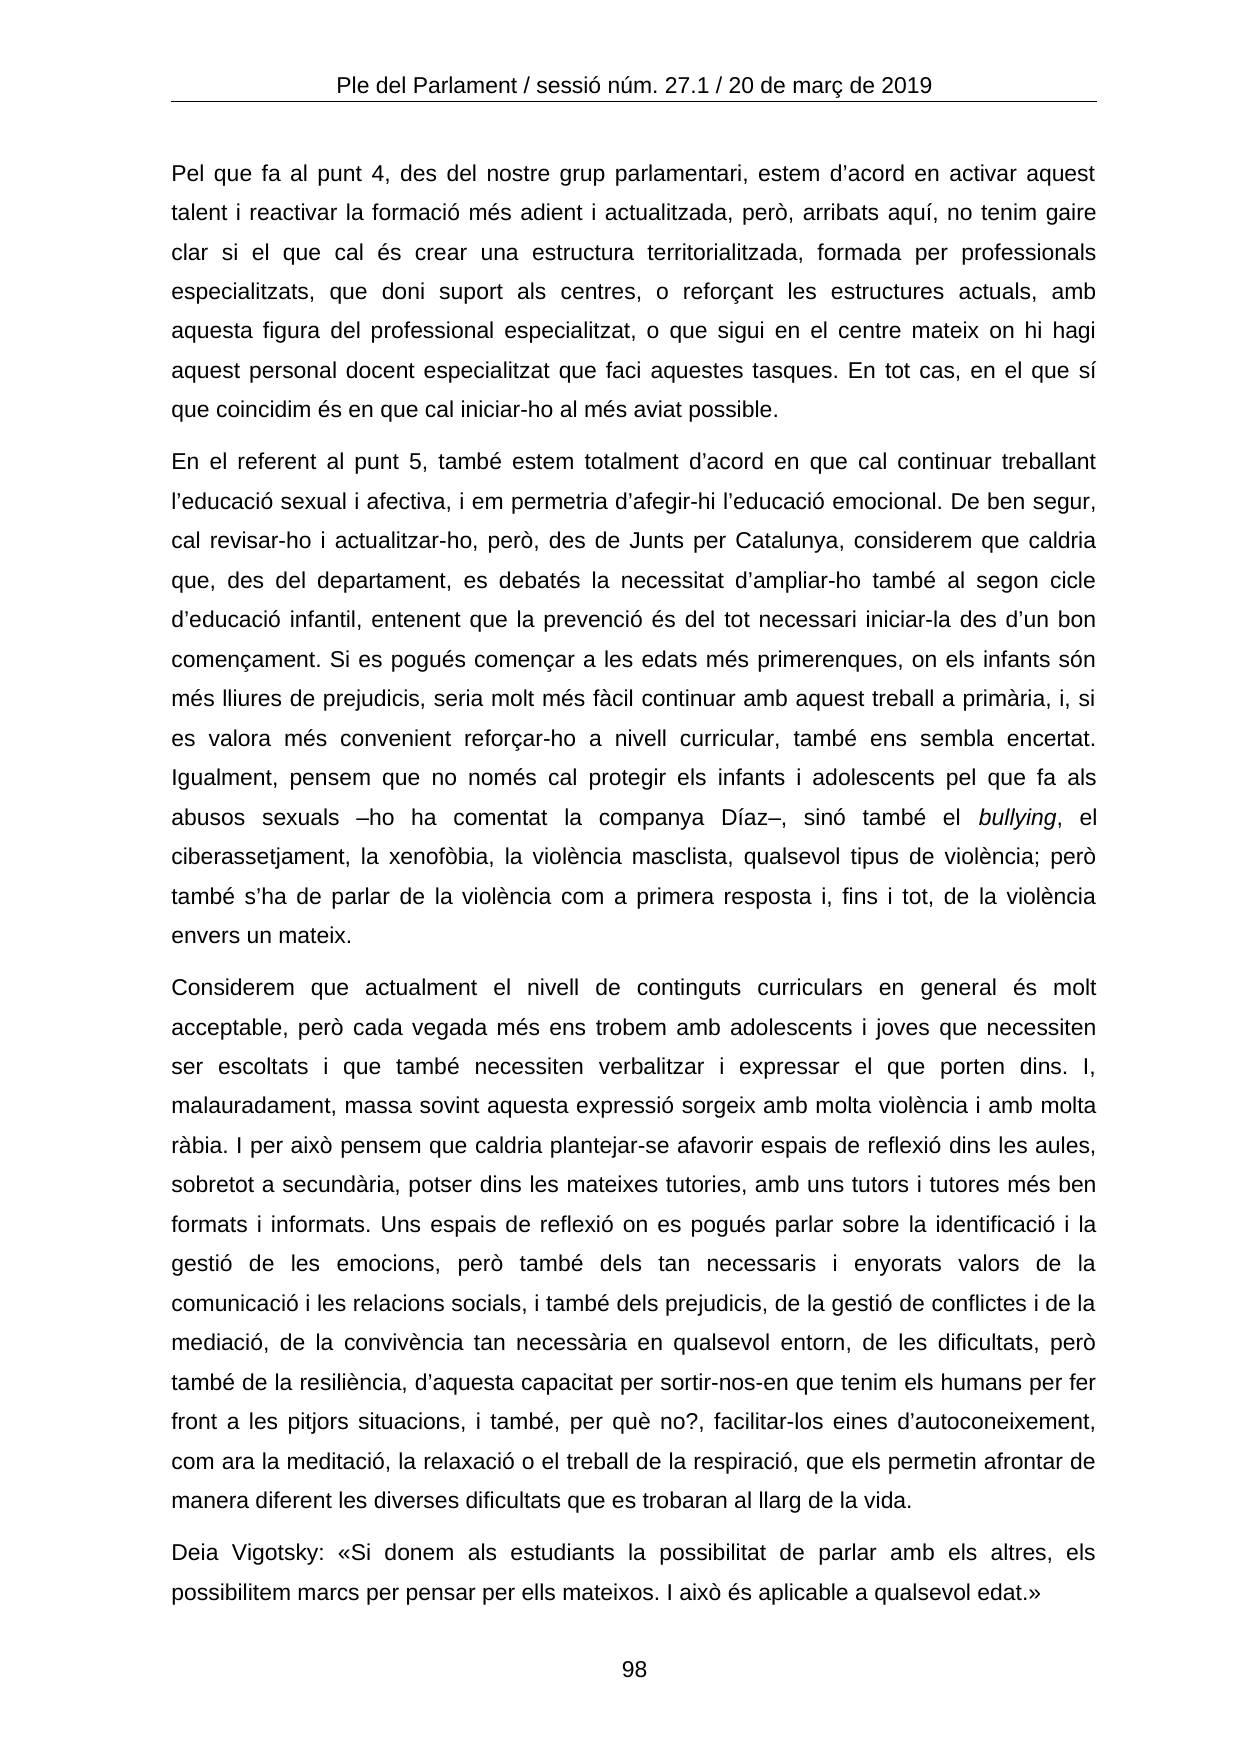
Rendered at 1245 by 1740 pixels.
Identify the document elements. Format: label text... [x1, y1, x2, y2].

text Pel que fa al punt 4, des del nostre grup parlamentari, estem d’acord en activar aquest talent i reactivar la formació més adient i actualitzada, però, arribats aquí, no tenim gaire clar si el que cal és crear una estructura territorialitzada, formada per professionals especialitzats, que doni suport als centres, o reforçant les estructures actuals, amb aquesta figura del professional especialitzat, o que sigui en el centre mateix on hi hagi aquest personal docent especialitzat que faci aquestes tasques. En tot cas, en el que sí que coincidim és en que cal iniciar-ho al més aviat possible. [171, 159, 1097, 423]
text En el referent al punt 5, també estem totalment d’acord en que cal continuar treballant l’educació sexual i afectiva, i em permetria d’afegir-hi l’educació emocional. De ben segur, cal revisar-ho i actualitzar-ho, però, des de Junts per Catalunya, considerem que caldria que, des del departament, es debatés la necessitat d’ampliar-ho també al segon cicle d’educació infantil, entenent que la prevenció és del tot necessari iniciar-la des d’un bon començament. Si es pogués començar a les edats més primerenques, on els infants són més lliures de prejudicis, seria molt més fàcil continuar amb aquest treball a primària, i, si es valora més convenient reforçar-ho a nivell curricular, també ens sembla encertat. Igualment, pensem que no només cal protegir els infants i adolescents pel que fa als abusos sexuals –ho ha comentat la companya Díaz–, sinó també el bullying, el ciberassetjament, la xenofòbia, la violència masclista, qualsevol tipus de violència; però també s’ha de parlar de la violència com a primera resposta i, fins i tot, de la violència envers un mateix. [171, 448, 1097, 948]
text Considerem que actualment el nivell de continguts curriculars en general és molt acceptable, però cada vegada més ens trobem amb adolescents i joves que necessiten ser escoltats i que també necessiten verbalitzar i expressar el que porten dins. I, malauradament, massa sovint aquesta expressió sorgeix amb molta violència i amb molta ràbia. I per això pensem que caldria plantejar-se afavorir espais de reflexió dins les aules, sobretot a secundària, potser dins les mateixes tutories, amb uns tutors i tutores més ben formats i informats. Uns espais de reflexió on es pogués parlar sobre la identificació i la gestió de les emocions, però també dels tan necessaris i enyorats valors de la comunicació i les relacions socials, i també dels prejudicis, de la gestió de conflictes i de la mediació, de la convivència tan necessària en qualsevol entorn, de les dificultats, però també de la resiliència, d’aquesta capacitat per sortir-nos-en que tenim els humans per fer front a les pitjors situacions, i també, per què no?, facilitar-los eines d’autoconeixement, com ara la meditació, la relaxació o el treball de la respiració, que els permetin afrontar de manera diferent les diverses dificultats que es trobaran al llarg de la vida. [171, 974, 1097, 1514]
text Deia Vigotsky: «Si donem als estudiants la possibilitat de parlar amb els altres, els possibilitem marcs per pensar per ells mateixos. I això és aplicable a qualsevol edat.» [171, 1539, 1097, 1605]
